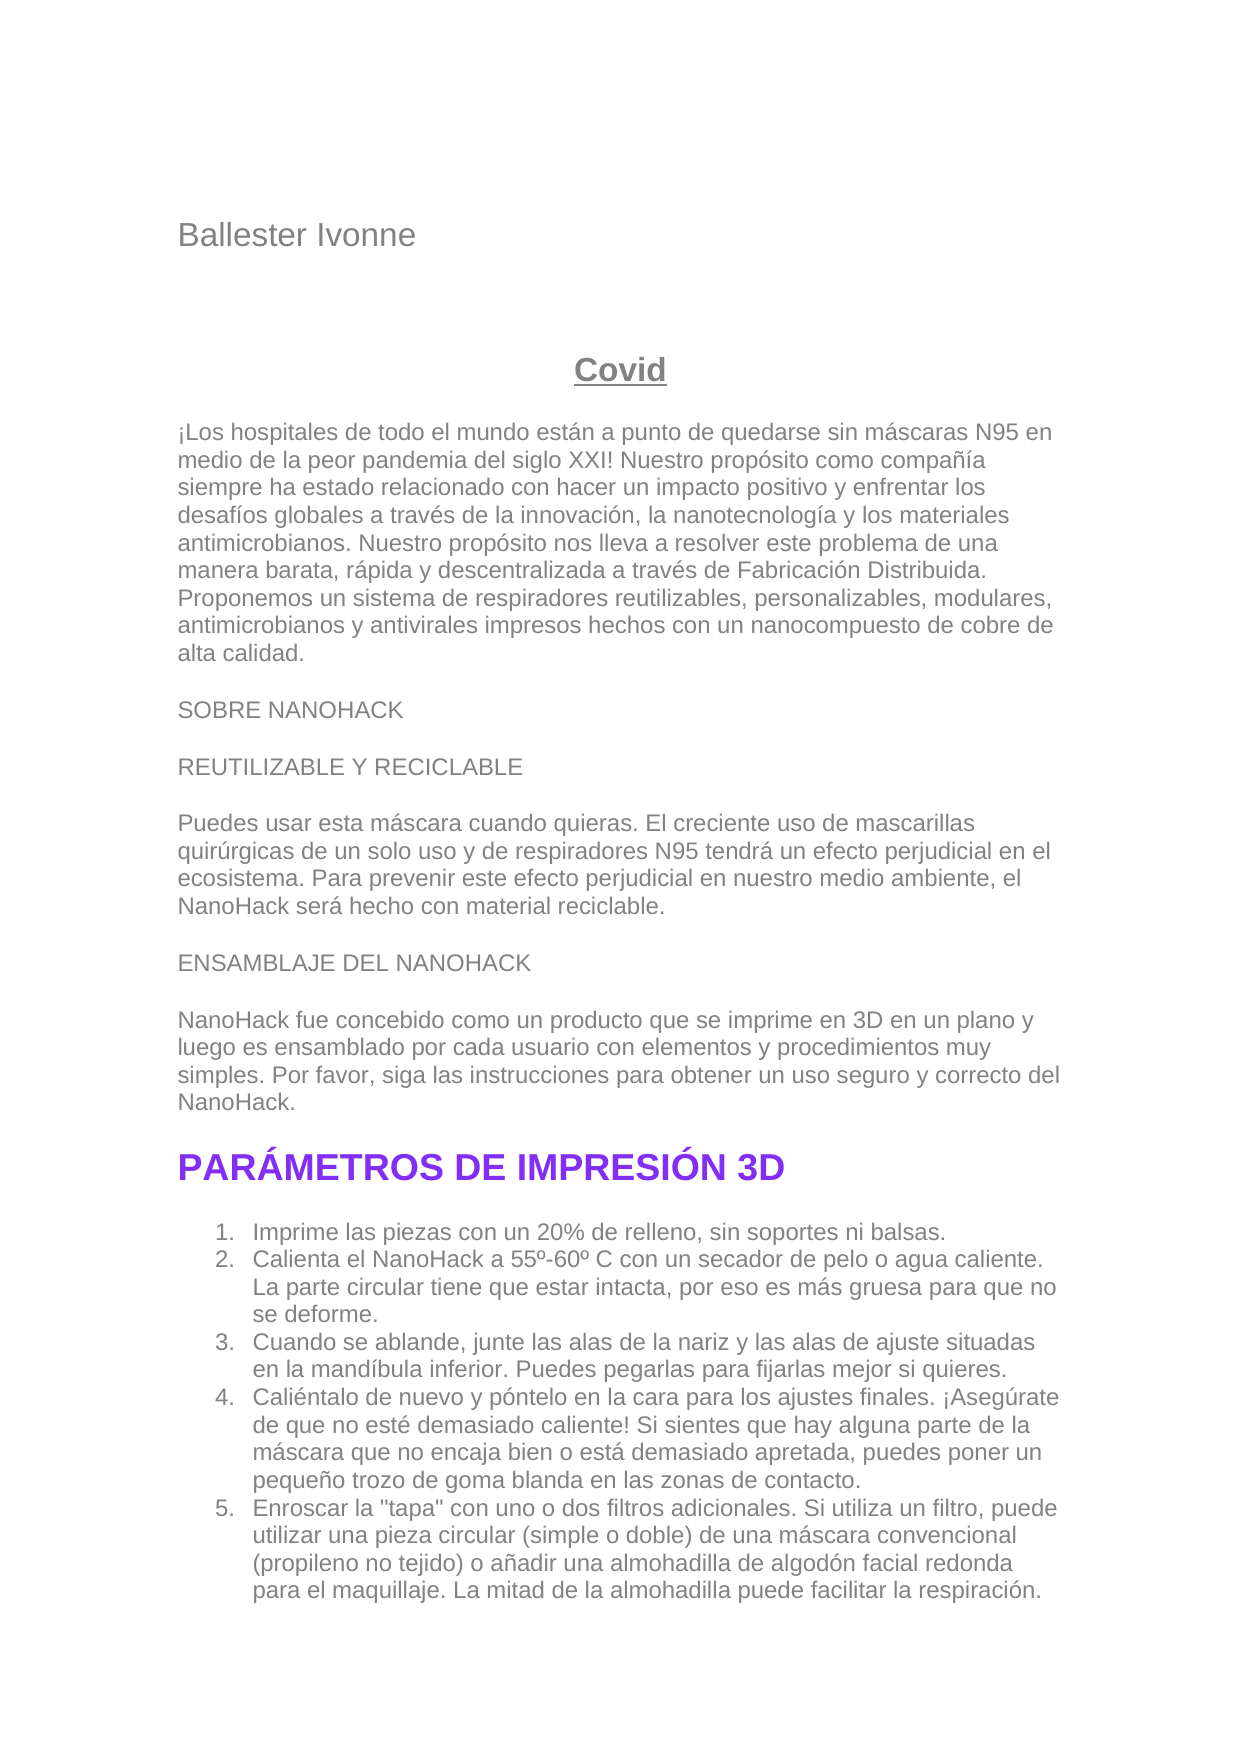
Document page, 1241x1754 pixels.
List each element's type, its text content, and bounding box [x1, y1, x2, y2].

text PARÁMETROS DE IMPRESIÓN 3D [177, 1145, 1063, 1188]
list Caliéntalo de nuevo y póntelo en la cara para los ajustes finales. ¡Asegúrate de que no esté demasiado caliente! Si sientes que hay alguna parte de la máscara que no encaja bien o está demasiado apretada, puedes poner un pequeño trozo de goma blanda en las zonas de contacto. [215, 1383, 1063, 1493]
text SOBRE NANOHACK [177, 696, 1063, 723]
list Imprime las piezas con un 20% de relleno, sin soportes ni balsas. [215, 1217, 1063, 1245]
text ENSAMBLAJE DEL NANOHACK [177, 949, 1063, 976]
text Ballester Ivonne [177, 215, 1063, 254]
list Cuando se ablande, junte las alas de la nariz y las alas de ajuste situadas en la mandíbula inferior. Puedes pegarlas para fijarlas mejor si quieres. [215, 1328, 1063, 1383]
text Puedes usar esta máscara cuando quieras. El creciente uso de mascarillas quirúrgicas de un solo uso y de respiradores N95 tendrá un efecto perjudicial en el ecosistema. Para prevenir este efecto perjudicial en nuestro medio ambiente, el NanoHack será hecho con material reciclable. [177, 809, 1063, 919]
list Calienta el NanoHack a 55º-60º C con un secador de pelo o agua caliente. La parte circular tiene que estar intacta, por eso es más gruesa para que no se deforme. [215, 1245, 1063, 1328]
text ¡Los hospitales de todo el mundo están a punto de quedarse sin máscaras N95 en medio de la peor pandemia del siglo XXI! Nuestro propósito como compañía siempre ha estado relacionado con hacer un impacto positivo y enfrentar los desafíos globales a través de la innovación, la nanotecnología y los materiales antimicrobianos. Nuestro propósito nos lleva a resolver este problema de una manera barata, rápida y descentralizada a través de Fabricación Distribuida. Proponemos un sistema de respiradores reutilizables, personalizables, modulares, antimicrobianos y antivirales impresos hechos con un nanocompuesto de cobre de alta calidad. [177, 418, 1063, 666]
text REUTILIZABLE Y RECICLABLE [177, 752, 1063, 780]
text Covid [177, 350, 1063, 389]
list Enroscar la "tapa" con uno o dos filtros adicionales. Si utiliza un filtro, puede utilizar una pieza circular (simple o doble) de una máscara convencional (propileno no tejido) o añadir una almohadilla de algodón facial redonda para el maquillaje. La mitad de la almohadilla puede facilitar la respiración. [215, 1493, 1063, 1604]
text NanoHack fue concebido como un producto que se imprime en 3D en un plano y luego es ensamblado por cada usuario con elementos y procedimientos muy simples. Por favor, siga las instrucciones para obtener un uso seguro y correcto del NanoHack. [177, 1006, 1063, 1116]
